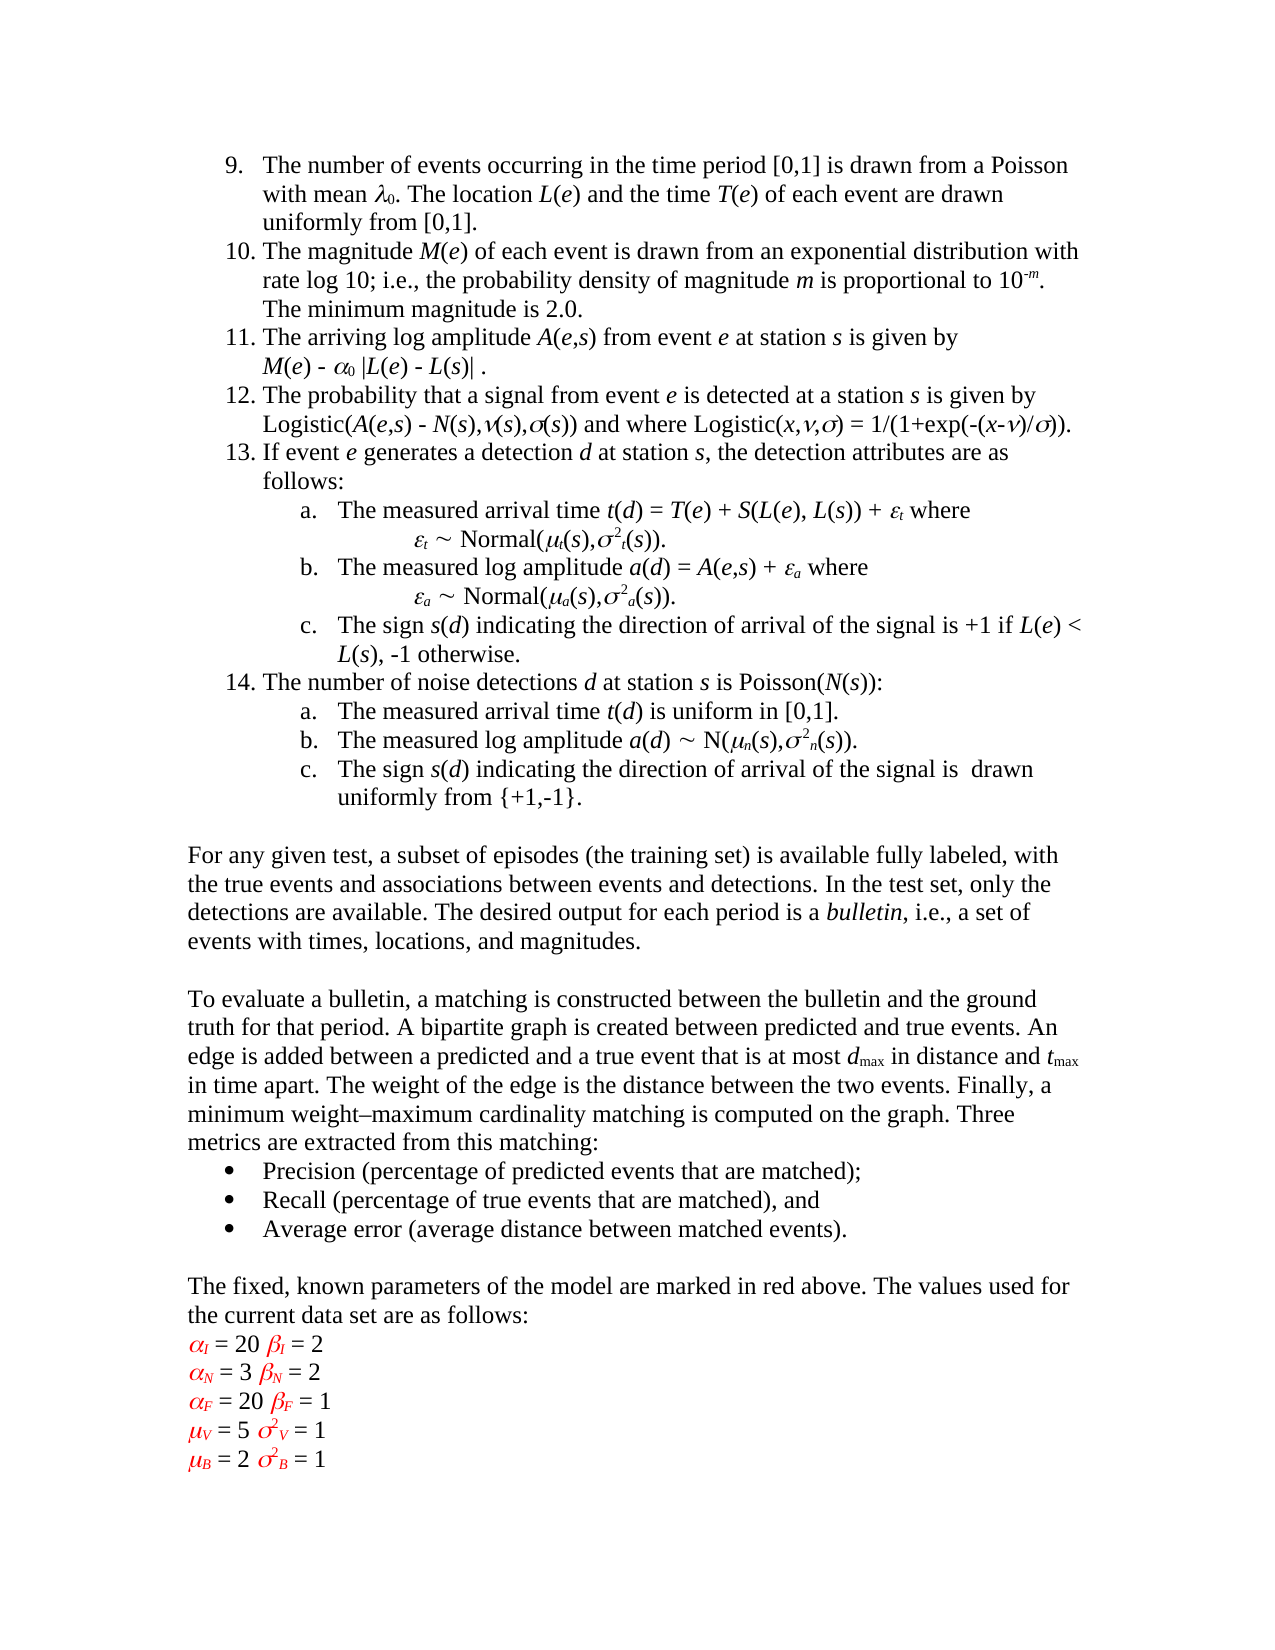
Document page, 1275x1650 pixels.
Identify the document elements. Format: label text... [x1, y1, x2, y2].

list The sign s(d) indicating the direction of arrival of the signal is +1 if L(e) < L(s), -1 otherwise. [300, 610, 1087, 667]
text I = 20 I = 2 [187, 1329, 1087, 1357]
text N = 3 N = 2 [187, 1357, 1087, 1386]
list Recall (percentage of true events that are matched), and [225, 1185, 1087, 1214]
list The sign s(d) indicating the direction of arrival of the signal is drawn uniformly from {+1,-1}. [300, 754, 1087, 811]
text F = 20 F = 1 [187, 1386, 1087, 1415]
list Precision (percentage of predicted events that are matched); [225, 1156, 1087, 1185]
list The number of noise detections d at station s is Poisson(N(s)): [225, 667, 1087, 696]
list The magnitude M(e) of each event is drawn from an exponential distribution with rate log 10; i.e., the probability density of magnitude m is proportional to 10-m. The minimum magnitude is 2.0. [225, 236, 1087, 322]
text The fixed, known parameters of the model are marked in red above. The values used for the current data set are as follows: [187, 1271, 1087, 1329]
text To evaluate a bulletin, a matching is constructed between the bulletin and the ground truth for that period. A bipartite graph is created between predicted and true events. An edge is added between a predicted and a true event that is at most dmax in distance and tmax in time apart. The weight of the edge is the distance between the two events. Finally, a minimum weight–maximum cardinality matching is computed on the graph. Three metrics are extracted from this matching: [187, 984, 1087, 1156]
list The measured log amplitude a(d) N(n(s), 2n(s)). [300, 725, 1087, 754]
list The probability that a signal from event e is detected at a station s is given by Logistic(A(e,s) - N(s),(s),(s)) and where Logistic(x,,) = 1/(1+exp(-(x-)/)). [225, 380, 1087, 437]
list The measured log amplitude a(d) = A(e,s) + a where a Normal(a(s), 2a(s)). [300, 552, 1087, 610]
list The measured arrival time t(d) is uniform in [0,1]. [300, 696, 1087, 725]
list The measured arrival time t(d) = T(e) + S(L(e), L(s)) + t where t Normal(t(s), 2t(s)). [300, 495, 1087, 552]
list The arriving log amplitude A(e,s) from event e at station s is given by M(e) - 0 |L(e) - L(s)| . [225, 322, 1087, 380]
text B = 2 2B = 1 [187, 1444, 1087, 1472]
text V = 5 2V = 1 [187, 1415, 1087, 1444]
list The number of events occurring in the time period [0,1] is drawn from a Poisson with mean 0. The location L(e) and the time T(e) of each event are drawn uniformly from [0,1]. [225, 150, 1087, 236]
list If event e generates a detection d at station s, the detection attributes are as follows: [225, 437, 1087, 495]
text For any given test, a subset of episodes (the training set) is available fully labeled, with the true events and associations between events and detections. In the test set, only the detections are available. The desired output for each period is a bulletin, i.e., a set of events with times, locations, and magnitudes. [187, 840, 1087, 955]
list Average error (average distance between matched events). [225, 1214, 1087, 1242]
